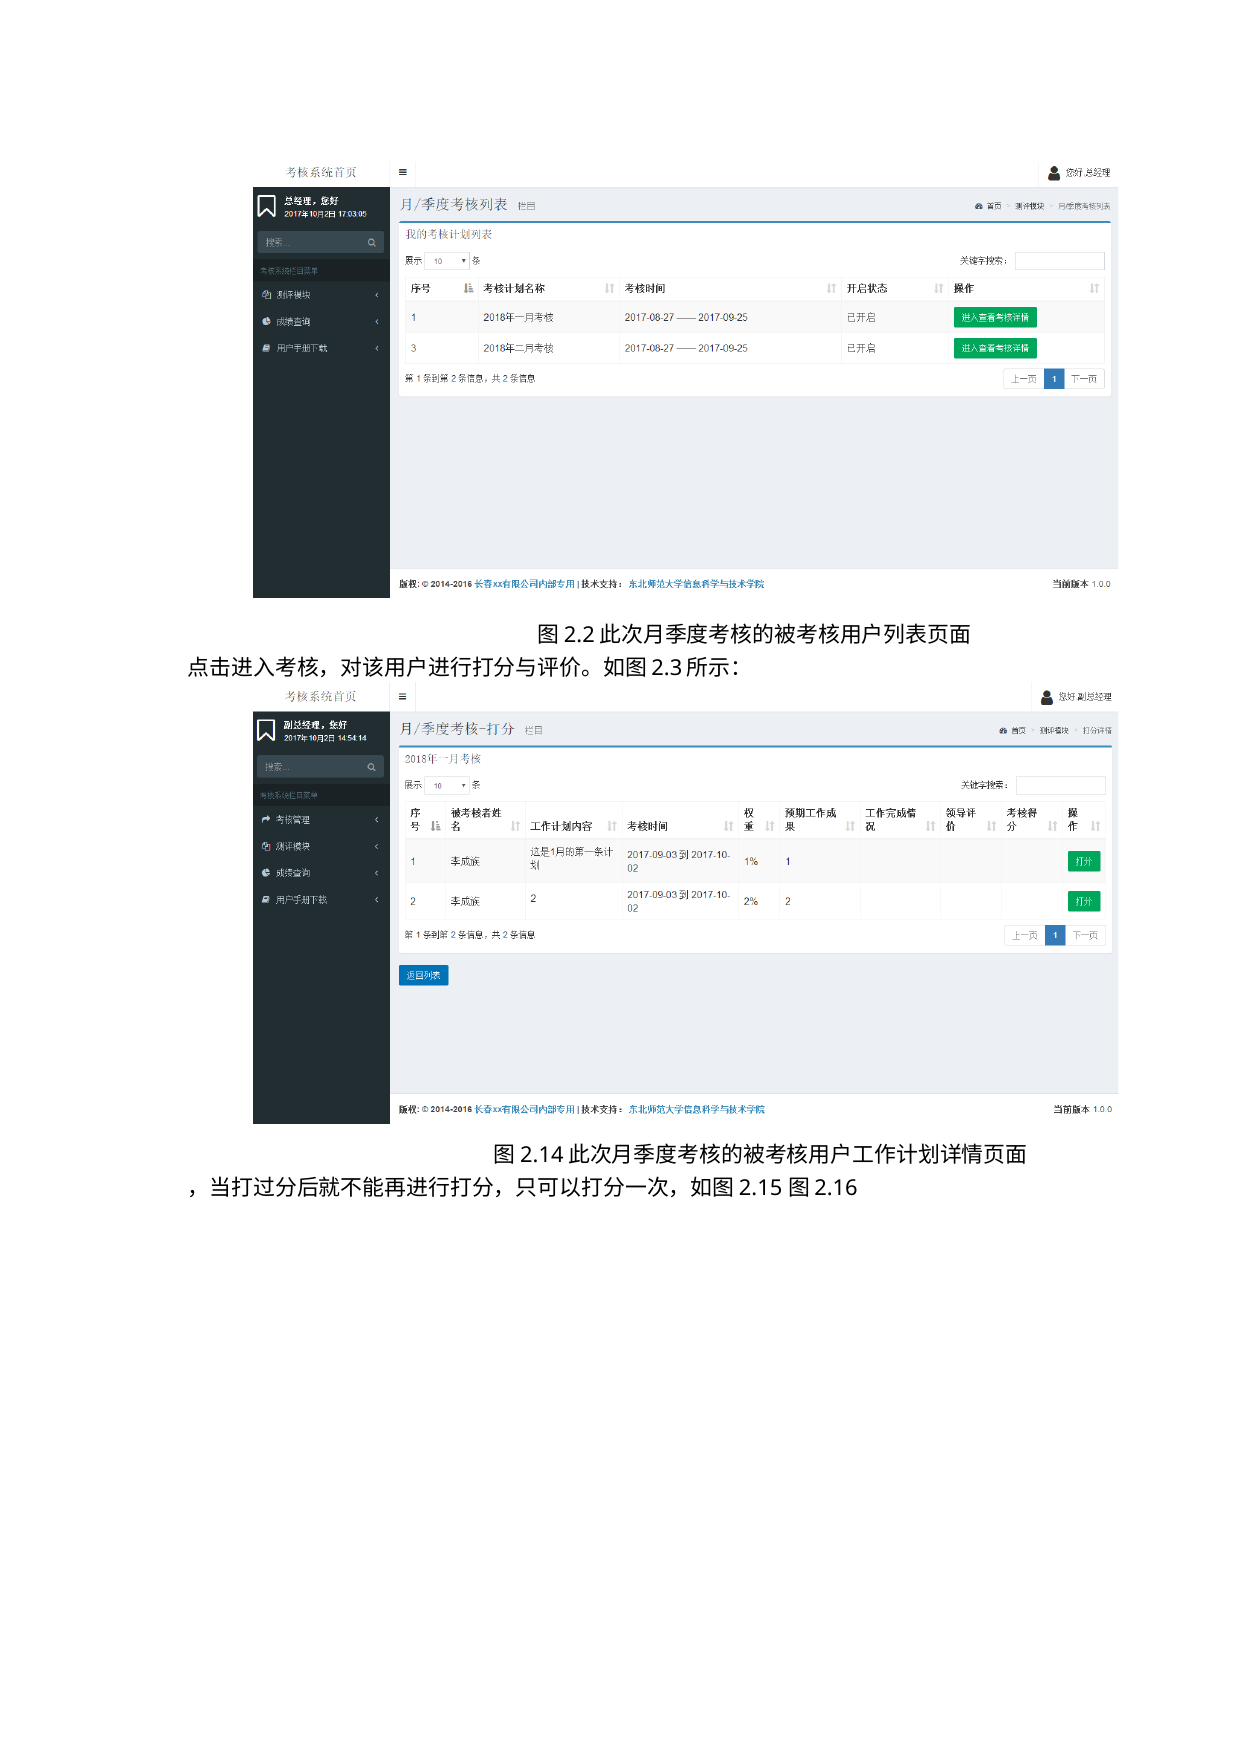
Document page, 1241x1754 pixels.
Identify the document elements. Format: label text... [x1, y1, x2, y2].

text 点击进入考核，对该用户进行打分与评价。如图2.3所示： [187, 649, 1053, 682]
picture [253, 162, 1119, 598]
picture [253, 682, 1119, 1124]
text 图2.2此次月季度考核的被考核用户列表页面 [494, 617, 1053, 649]
text ，当打过分后就不能再进行打分，只可以打分一次，如图2.15 图2.16 [187, 1169, 1053, 1202]
text 图2.14此次月季度考核的被考核用户工作计划详情页面 [494, 1137, 1053, 1169]
